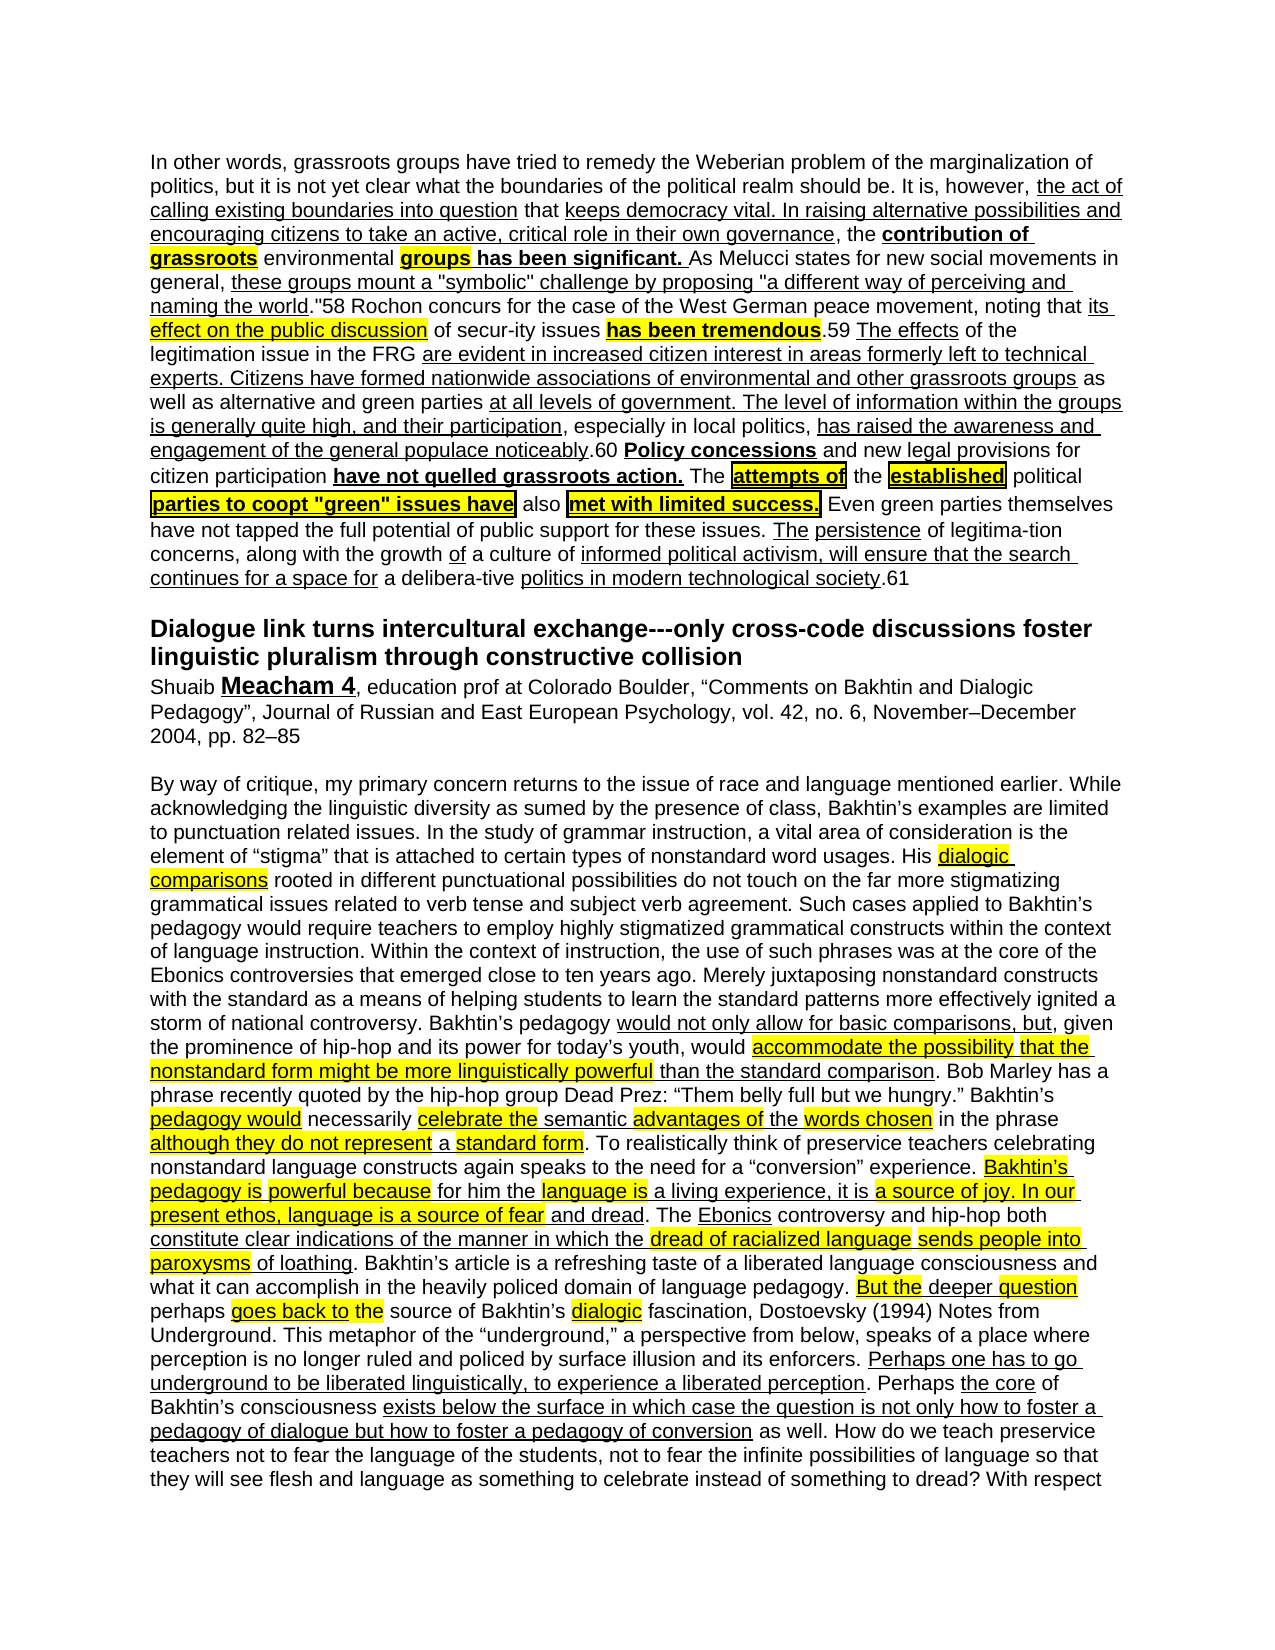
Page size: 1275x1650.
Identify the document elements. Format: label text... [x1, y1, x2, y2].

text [150, 772, 1125, 1490]
subtitle Dialogue link turns intercultural exchange---only cross-code discussions foster linguistic pluralism through constructive collision [150, 613, 1125, 671]
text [150, 150, 1125, 589]
text Shuaib Meacham 4, education prof at Colorado Boulder, “Comments on Bakhtin and Dialogic Pedagogy”, Journal of Russian and East European Psychology, vol. 42, no. 6, November–December 2004, pp. 82–85 [150, 671, 1125, 748]
